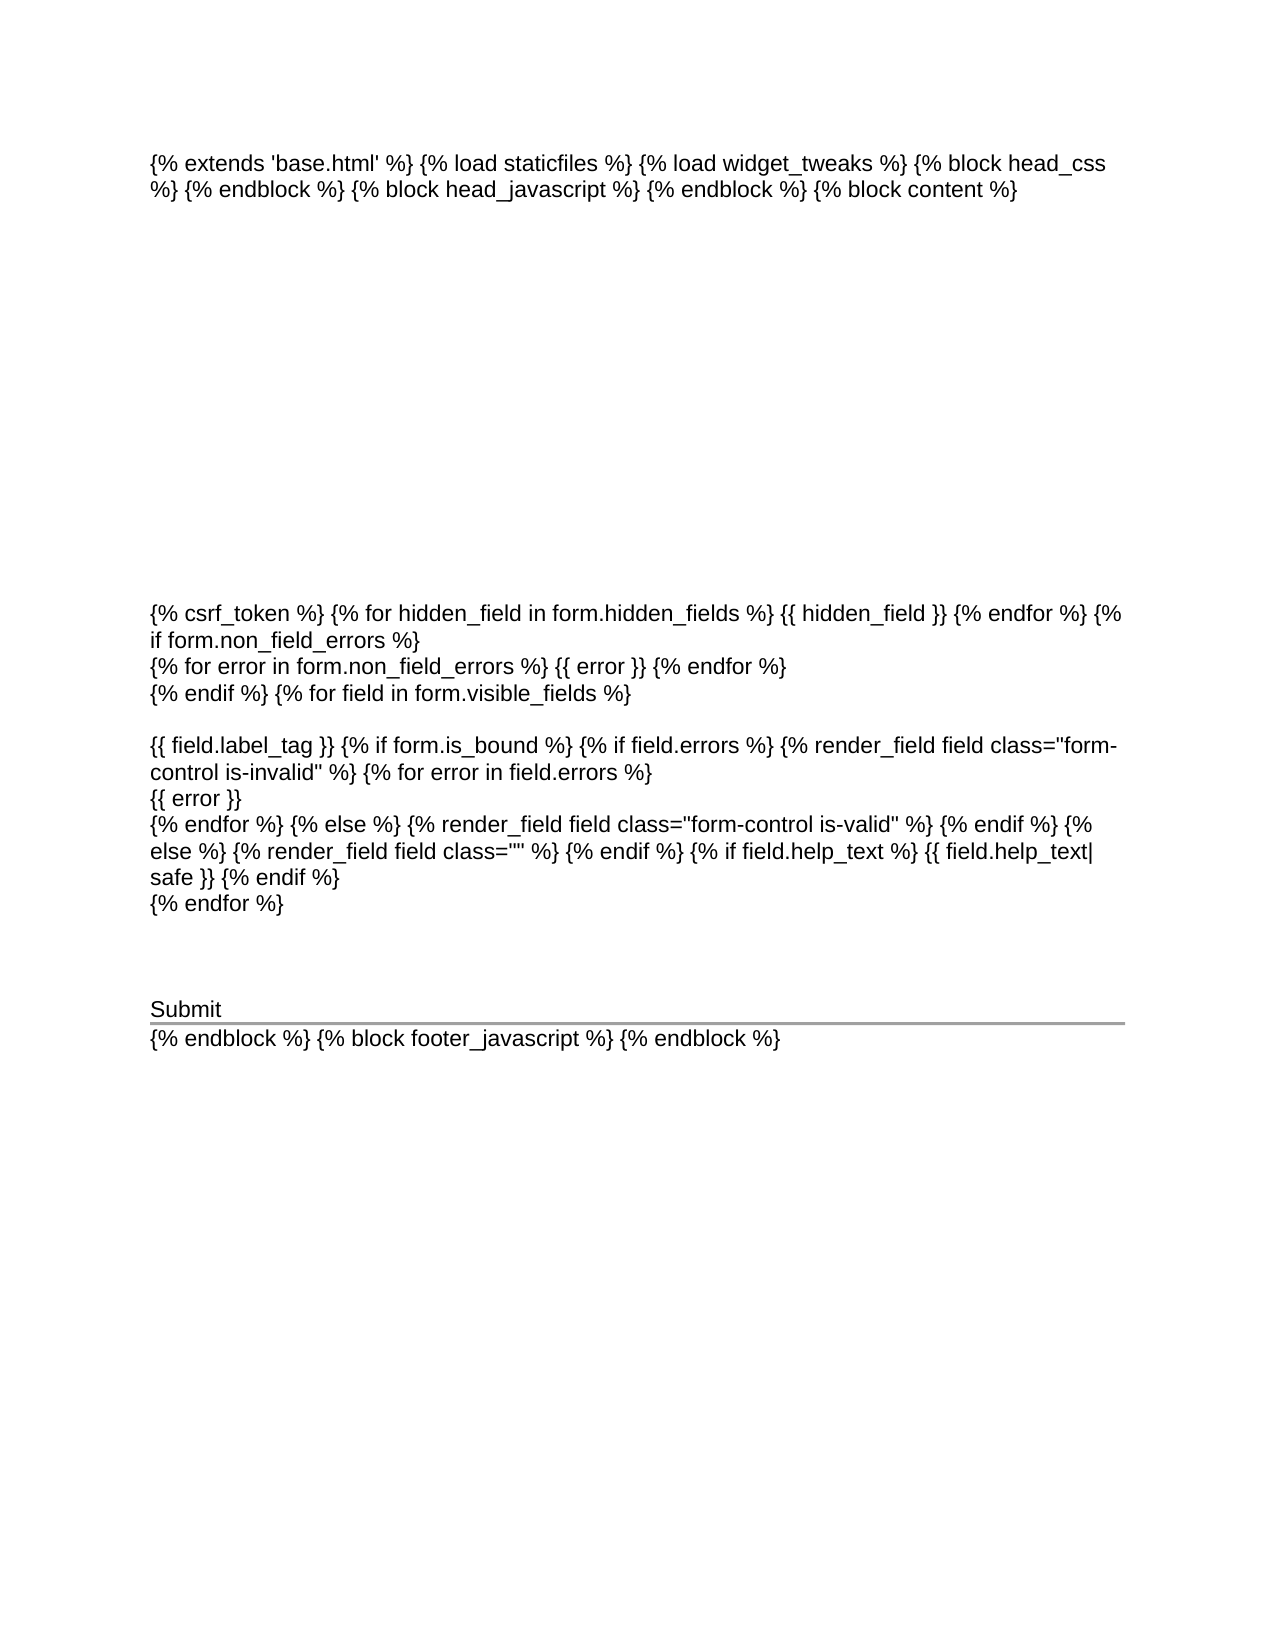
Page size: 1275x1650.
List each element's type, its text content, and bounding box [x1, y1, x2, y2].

text {{ error }} [150, 785, 1125, 811]
text {% endif %} {% for field in form.visible_fields %} [150, 679, 1125, 706]
text {{ field.label_tag }} {% if form.is_bound %} {% if field.errors %} {% render_field field class="form-control is-invalid" %} {% for error in field.errors %} [150, 732, 1125, 785]
text {% for error in form.non_field_errors %} {{ error }} {% endfor %} [150, 653, 1125, 679]
text {% endfor %} [150, 890, 1125, 917]
text {% extends 'base.html' %} {% load staticfiles %} {% load widget_tweaks %} {% block head_css %} {% endblock %} {% block head_javascript %} {% endblock %} {% block content %} [150, 150, 1125, 203]
text {% endfor %} {% else %} {% render_field field class="form-control is-valid" %} {% endif %} {% else %} {% render_field field class="" %} {% endif %} {% if field.help_text %} {{ field.help_text|safe }} {% endif %} [150, 811, 1125, 890]
text {% endblock %} {% block footer_javascript %} {% endblock %} [150, 1026, 1125, 1052]
text Submit [150, 996, 1125, 1022]
text {% csrf_token %} {% for hidden_field in form.hidden_fields %} {{ hidden_field }} {% endfor %} {% if form.non_field_errors %} [150, 600, 1125, 653]
